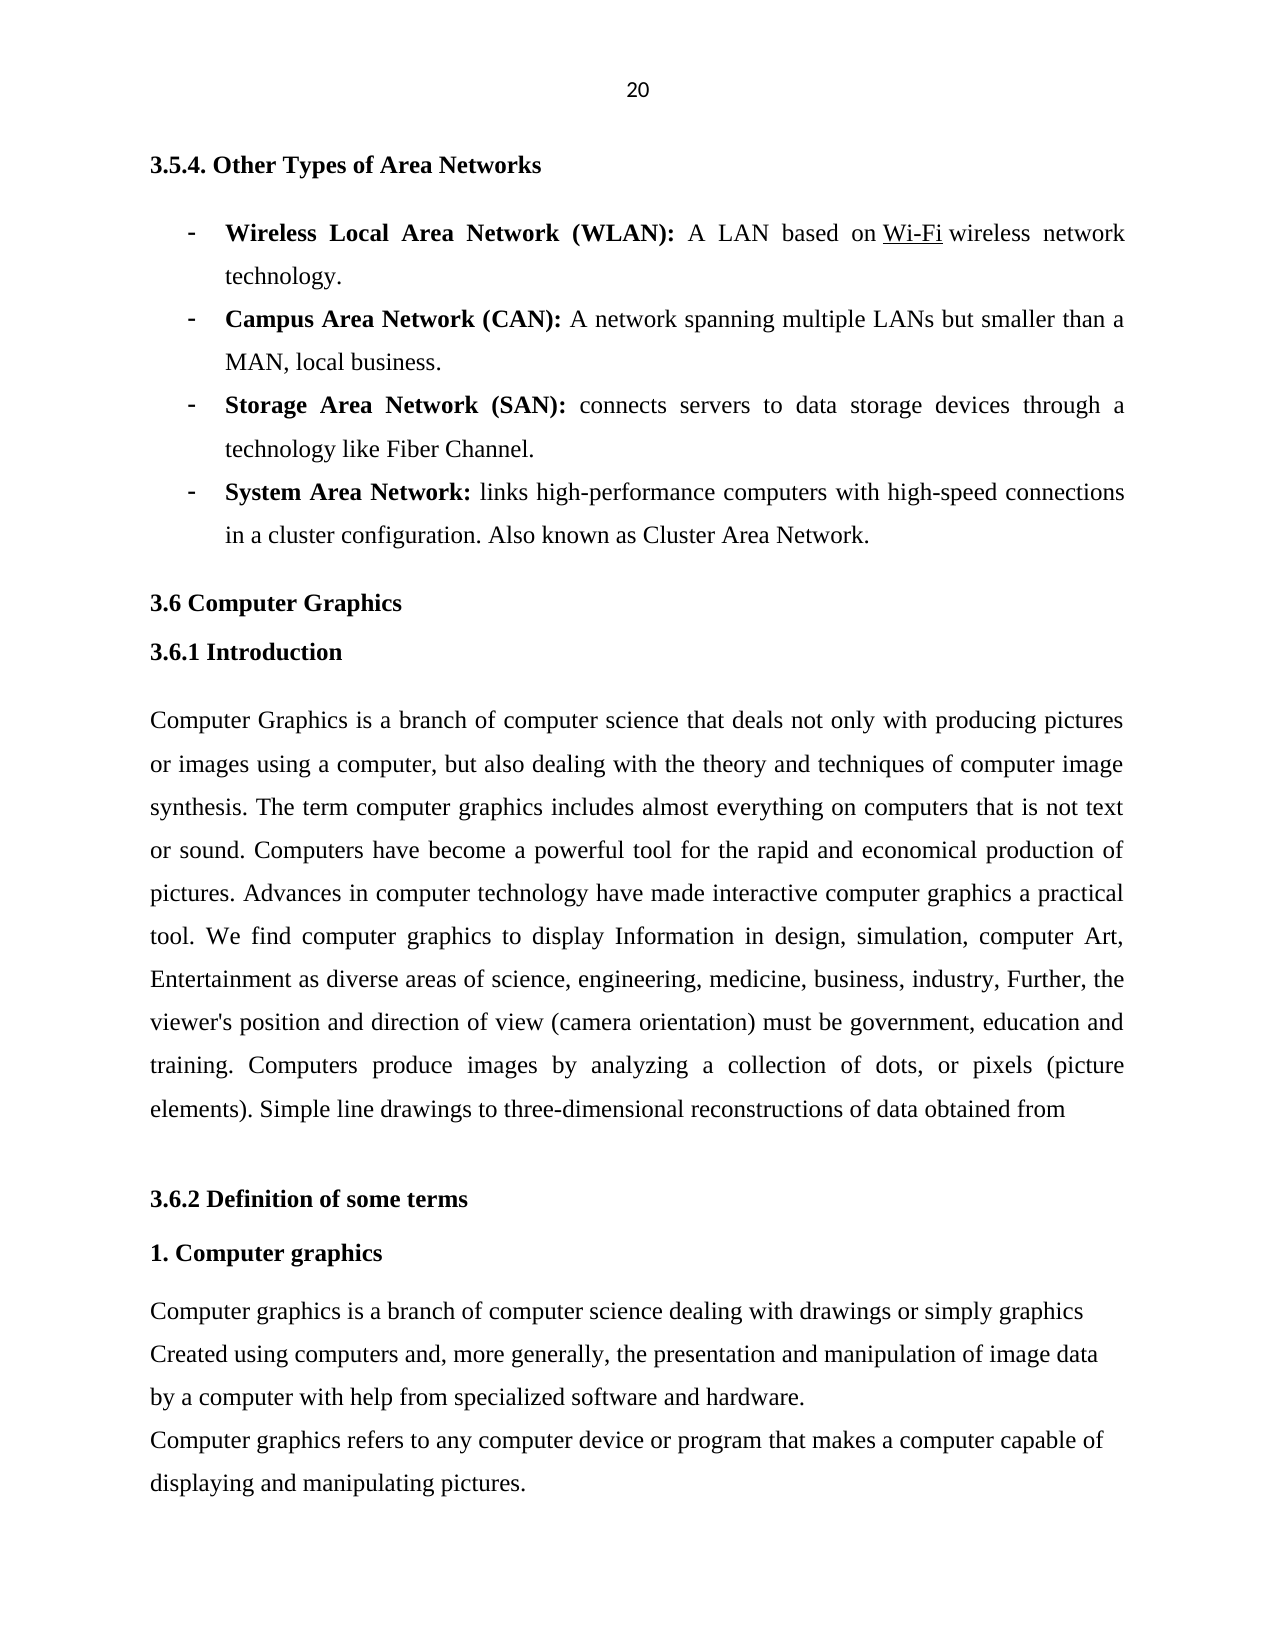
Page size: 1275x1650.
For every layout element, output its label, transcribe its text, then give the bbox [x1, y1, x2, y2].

text Computer Graphics is a branch of computer science that deals not only with producing pictures or images using a computer, but also dealing with the theory and techniques of computer image synthesis. The term computer graphics includes almost everything on computers that is not text or sound. Computers have become a powerful tool for the rapid and economical production of pictures. Advances in computer technology have made interactive computer graphics a practical tool. We find computer graphics to display Information in design, simulation, computer Art, Entertainment as diverse areas of science, engineering, medicine, business, industry, Further, the viewer's position and direction of view (camera orientation) must be government, education and training. Computers produce images by analyzing a collection of dots, or pixels (picture elements). Simple line drawings to three-dimensional reconstructions of data obtained from [150, 706, 1125, 1122]
subtitle 1. Computer graphics [150, 1238, 1125, 1267]
list Wireless Local Area Network (WLAN): A LAN based on Wi-Fi wireless network technology. [187, 218, 1125, 290]
subtitle 3.6 Computer Graphics [150, 588, 1125, 617]
list Storage Area Network (SAN): connects servers to data storage devices through a technology like Fiber Channel. [187, 391, 1125, 462]
subtitle 3.5.4. Other Types of Area Networks [150, 150, 1125, 179]
list Campus Area Network (CAN): A network spanning multiple LANs but smaller than a MAN, local business. [187, 304, 1125, 376]
text Computer graphics refers to any computer device or program that makes a computer capable of displaying and manipulating pictures. [150, 1425, 1125, 1497]
text Computer graphics is a branch of computer science dealing with drawings or simply graphics [150, 1296, 1125, 1325]
text Created using computers and, more generally, the presentation and manipulation of image data by a computer with help from specialized software and hardware. [150, 1339, 1125, 1411]
subtitle 3.6.1 Introduction [150, 637, 1125, 666]
list System Area Network: links high-performance computers with high-speed connections in a cluster configuration. Also known as Cluster Area Network. [187, 477, 1125, 549]
subtitle 3.6.2 Definition of some terms [150, 1184, 1125, 1213]
